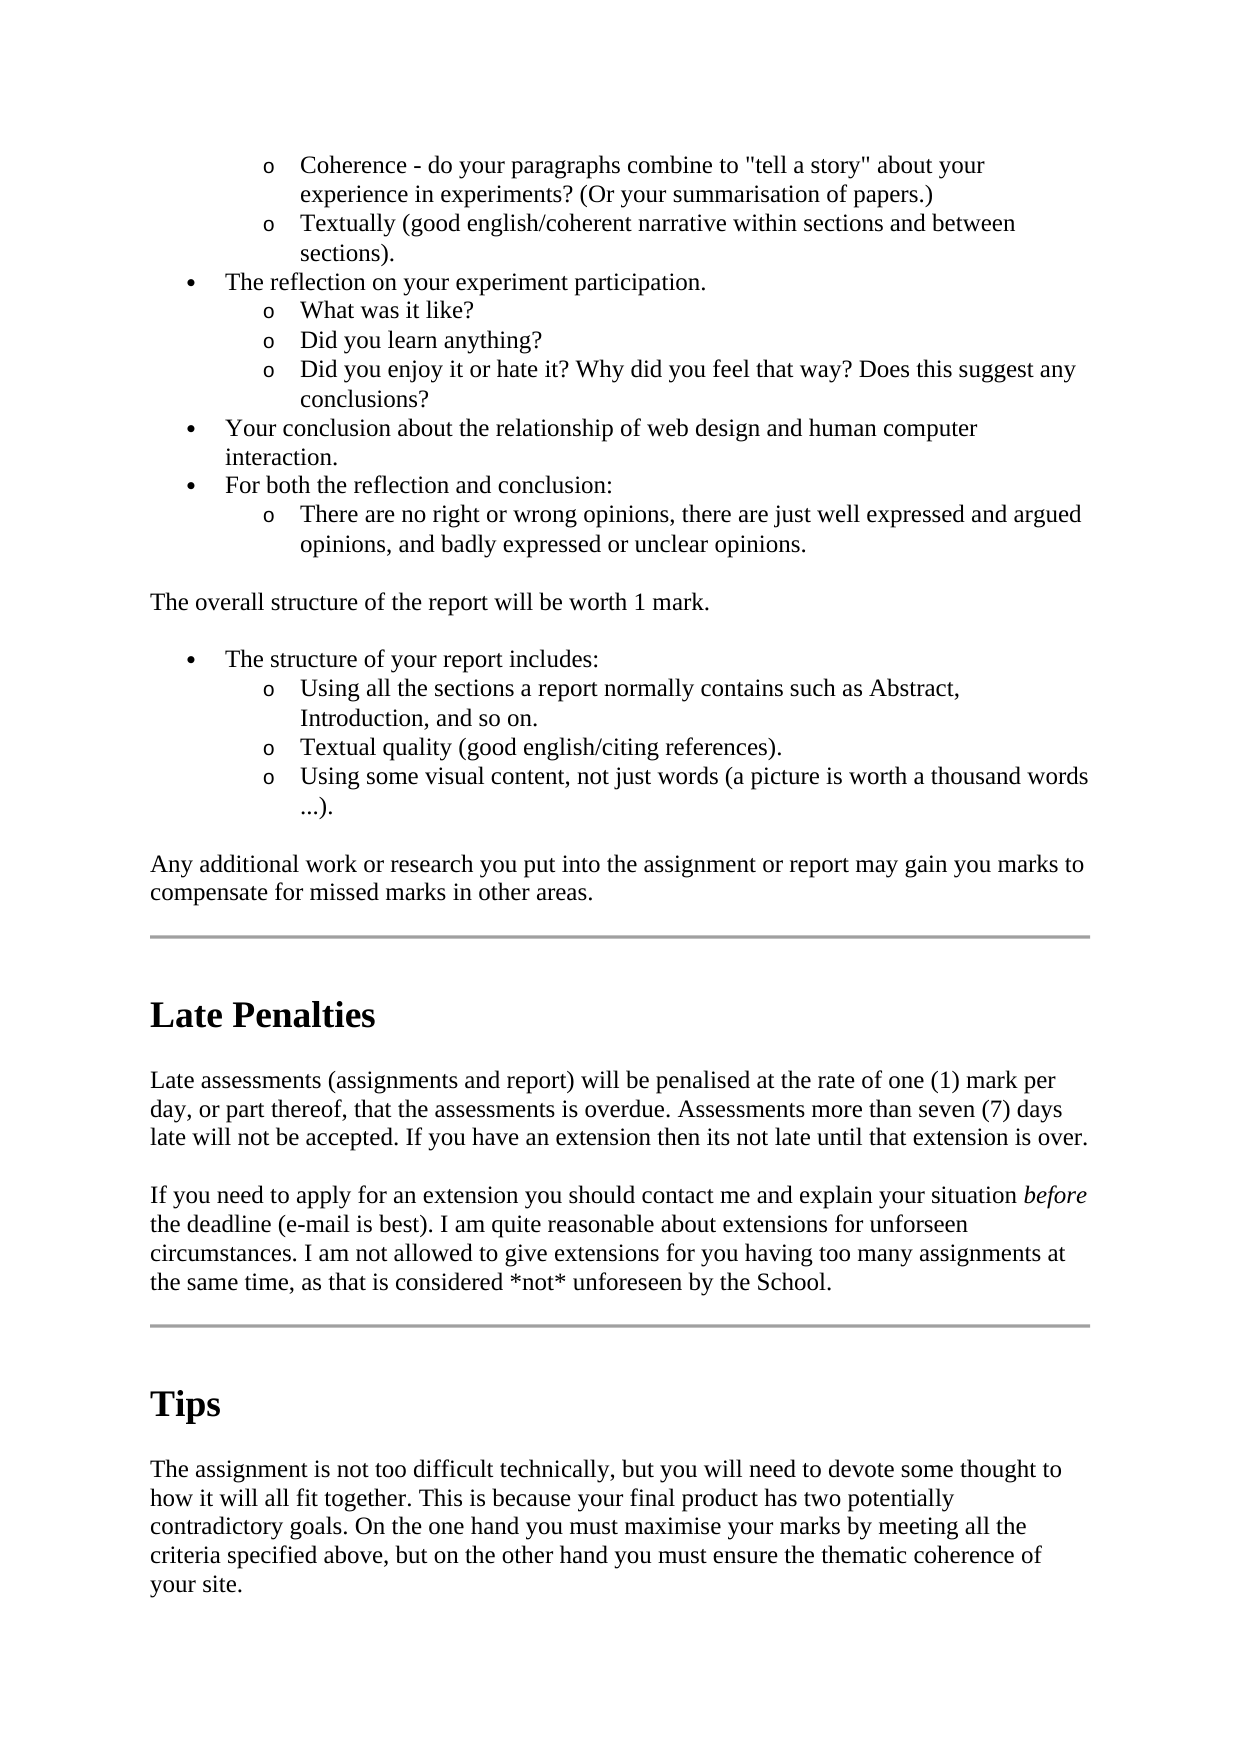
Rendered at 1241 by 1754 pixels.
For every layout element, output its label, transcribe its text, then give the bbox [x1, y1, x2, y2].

text Any additional work or research you put into the assignment or report may gain you marks to compensate for missed marks in other areas. [150, 849, 1090, 906]
list Did you enjoy it or hate it? Why did you feel that way? Does this suggest any conclusions? [262, 354, 1090, 413]
text Late assessments (assignments and report) will be penalised at the rate of one (1) mark per day, or part thereof, that the assessments is overdue. Assessments more than seven (7) days late will not be accepted. If you have an extension then its not late until that extension is over. [150, 1065, 1090, 1151]
text Tips [150, 1382, 1090, 1425]
text The overall structure of the report will be worth 1 mark. [150, 587, 1090, 615]
list Textually (good english/coherent narrative within sections and between sections). [262, 208, 1090, 267]
text Late Penalties [150, 993, 1090, 1036]
text If you need to apply for an extension you should contact me and explain your situation before the deadline (e-mail is best). I am quite reasonable about extensions for unforseen circumstances. I am not allowed to give extensions for you having too many assignments at the same time, as that is considered *not* unforeseen by the School. [150, 1180, 1090, 1295]
list The reflection on your experiment participation. [187, 267, 1090, 295]
list There are no right or wrong opinions, there are just well expressed and argued opinions, and badly expressed or unclear opinions. [262, 499, 1090, 557]
list For both the reflection and conclusion: [187, 470, 1090, 499]
list Your conclusion about the relationship of web design and human computer interaction. [187, 413, 1090, 470]
list Using some visual content, not just words (a picture is worth a thousand words ...). [262, 761, 1090, 819]
list Using all the sections a report normally contains such as Abstract, Introduction, and so on. [262, 673, 1090, 732]
list Textual quality (good english/citing references). [262, 732, 1090, 761]
list The structure of your report includes: [187, 644, 1090, 673]
list Did you learn anything? [262, 325, 1090, 354]
list What was it like? [262, 295, 1090, 325]
text The assignment is not too difficult technically, but you will need to devote some thought to how it will all fit together. This is because your final product has two potentially contradictory goals. On the one hand you must maximise your marks by meeting all the criteria specified above, but on the other hand you must ensure the thematic coherence of your site. [150, 1454, 1090, 1598]
list Coherence - do your paragraphs combine to "tell a story" about your experience in experiments? (Or your summarisation of papers.) [262, 150, 1090, 208]
